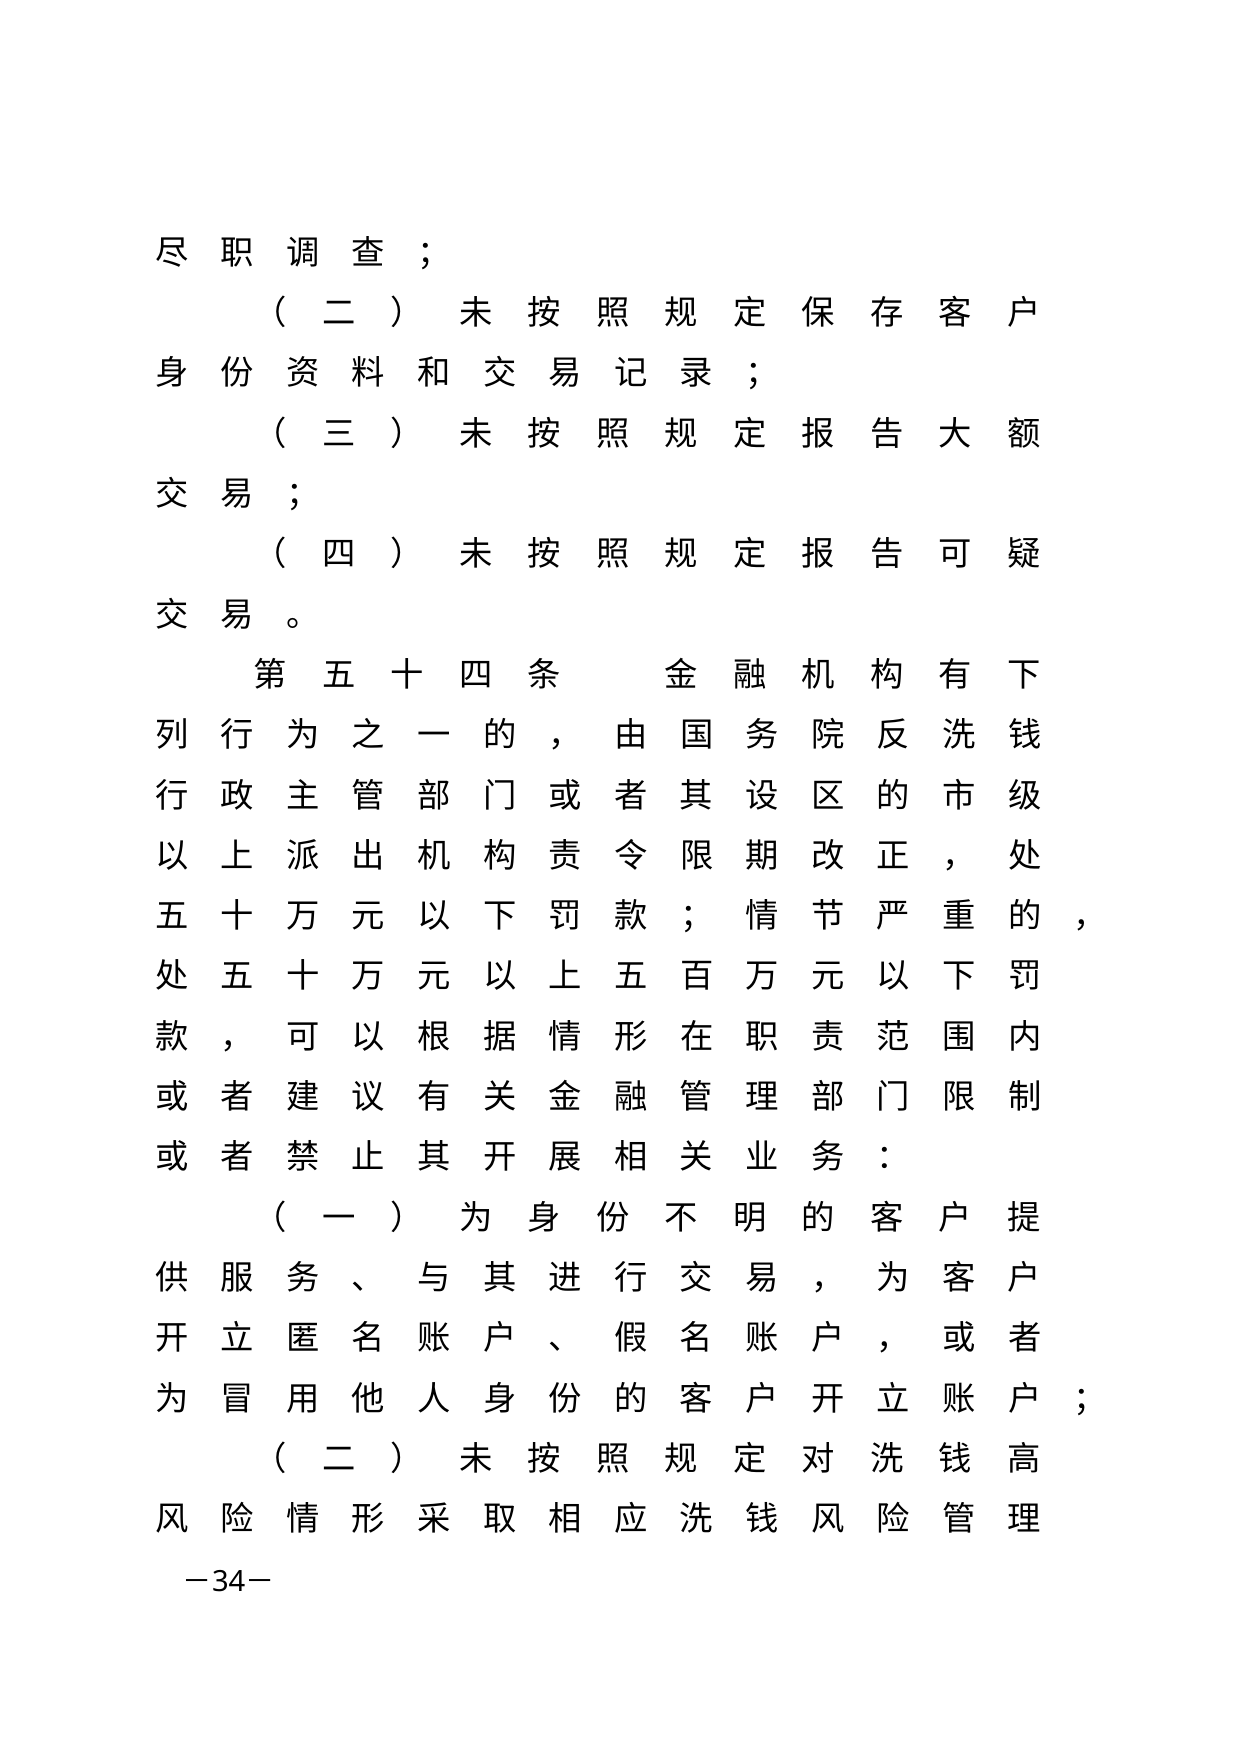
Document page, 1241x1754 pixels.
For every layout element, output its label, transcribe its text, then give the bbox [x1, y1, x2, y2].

text 第五十四条 金融机构有下列行为之一的，由国务院反洗钱行政主管部门或者其设区的市级以上派出机构责令限期改正，处五十万元以下罚款；情节严重的，处五十万元以上五百万元以下罚款，可以根据情形在职责范围内或者建议有关金融管理部门限制或者禁止其开展相关业务： [155, 642, 1073, 1184]
text （三）未按照规定报告大额交易； [155, 400, 1073, 521]
text （四）未按照规定报告可疑交易。 [155, 521, 1073, 642]
text （一）未按照规定开展客户尽职调查； [155, 219, 1073, 280]
text （二）未按照规定保存客户身份资料和交易记录； [155, 280, 1073, 400]
text （二）未按照规定对洗钱高风险情形采取相应洗钱风险管理措施； [155, 1426, 1073, 1546]
text （一）为身份不明的客户提供服务、与其进行交易，为客户开立匿名账户、假名账户，或者为冒用他人身份的客户开立账户； [155, 1184, 1073, 1426]
